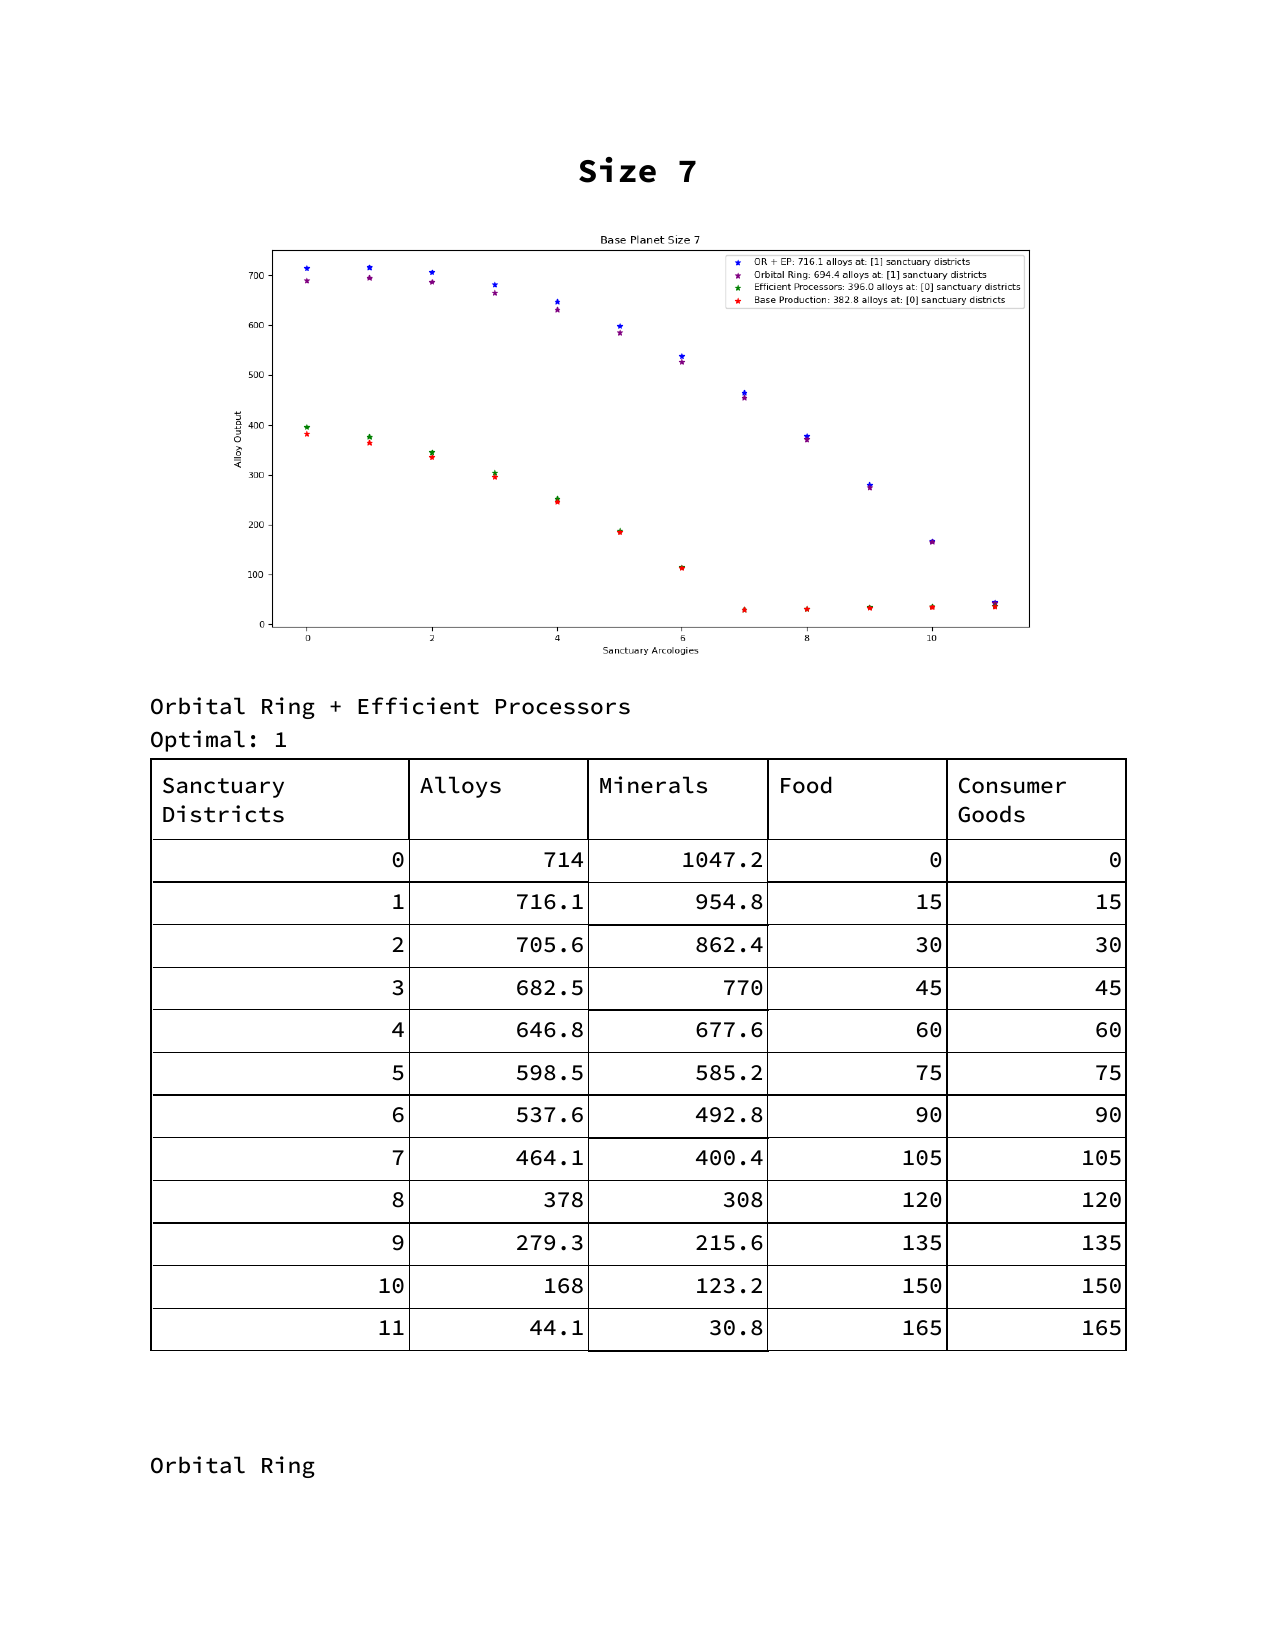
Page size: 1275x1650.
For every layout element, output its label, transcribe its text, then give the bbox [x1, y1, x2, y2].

table_cell 105 [768, 1138, 946, 1179]
table_header Food [769, 760, 946, 839]
table_cell 598.5 [410, 1053, 588, 1094]
table_header Consumer Goods [948, 760, 1125, 839]
table_cell 677.6 [589, 1011, 767, 1052]
text Orbital Ring + Efficient Processors [150, 692, 1125, 721]
text Orbital Ring [150, 1451, 1125, 1480]
table_header Minerals [589, 760, 767, 839]
table_cell 120 [768, 1181, 946, 1222]
table_cell 75 [948, 1053, 1125, 1094]
table_header Sanctuary Districts [152, 760, 408, 839]
table_cell 9 [152, 1223, 409, 1265]
table_cell 30.8 [589, 1309, 767, 1350]
table_cell 400.4 [589, 1139, 767, 1179]
table_cell 770 [589, 968, 767, 1009]
table_cell 90 [948, 1096, 1125, 1137]
table_cell 537.6 [410, 1096, 588, 1137]
table_cell 2 [152, 925, 409, 967]
table_cell 7 [152, 1138, 409, 1179]
subtitle Size 7 [150, 150, 1125, 191]
table_cell 165 [948, 1309, 1125, 1350]
table_cell 120 [948, 1181, 1125, 1222]
table_cell 44.1 [410, 1309, 588, 1350]
table_cell 585.2 [589, 1053, 767, 1094]
table_cell 135 [768, 1224, 946, 1265]
table_cell 6 [152, 1095, 409, 1137]
table_cell 123.2 [589, 1266, 767, 1307]
table_cell 0 [768, 840, 946, 881]
table_cell 15 [948, 883, 1125, 924]
table_cell 150 [948, 1266, 1125, 1307]
table_cell 30 [948, 925, 1125, 967]
table_cell 60 [948, 1010, 1125, 1052]
table_cell 45 [948, 968, 1125, 1009]
table_cell 90 [768, 1096, 946, 1137]
table_cell 716.1 [410, 883, 588, 924]
table_cell 714 [410, 840, 588, 881]
table_cell 8 [152, 1181, 409, 1222]
table_cell 5 [152, 1053, 409, 1094]
table_cell 378 [410, 1181, 588, 1222]
table_cell 279.3 [410, 1224, 588, 1265]
table_cell 682.5 [410, 968, 588, 1009]
table_cell 105 [948, 1138, 1125, 1179]
text Optimal: 1 [150, 725, 1125, 754]
table_cell 215.6 [589, 1224, 767, 1265]
table_cell 75 [768, 1053, 946, 1094]
table_cell 15 [768, 883, 946, 924]
table_cell 165 [768, 1309, 946, 1350]
table_cell 862.4 [589, 926, 767, 967]
table_cell 954.8 [589, 883, 767, 924]
table_cell 0 [948, 840, 1125, 881]
table_cell 1 [152, 882, 409, 924]
table_cell 11 [152, 1309, 409, 1350]
table_cell 1047.2 [589, 840, 767, 881]
table_cell 135 [948, 1224, 1125, 1265]
picture [150, 191, 1125, 680]
table_cell 45 [768, 968, 946, 1009]
table_cell 464.1 [410, 1138, 588, 1179]
table_cell 10 [152, 1266, 409, 1307]
table_cell 30 [768, 925, 946, 967]
table_cell 3 [152, 968, 409, 1009]
table_cell 150 [768, 1266, 946, 1307]
table_cell 0 [152, 840, 409, 881]
table_cell 168 [410, 1266, 588, 1307]
table_cell 705.6 [410, 925, 588, 967]
table_cell 492.8 [589, 1096, 767, 1137]
table_header Alloys [410, 760, 587, 839]
table_cell 60 [768, 1010, 946, 1052]
table_cell 4 [152, 1010, 409, 1052]
table_cell 646.8 [410, 1010, 588, 1052]
table_cell 308 [589, 1181, 767, 1222]
